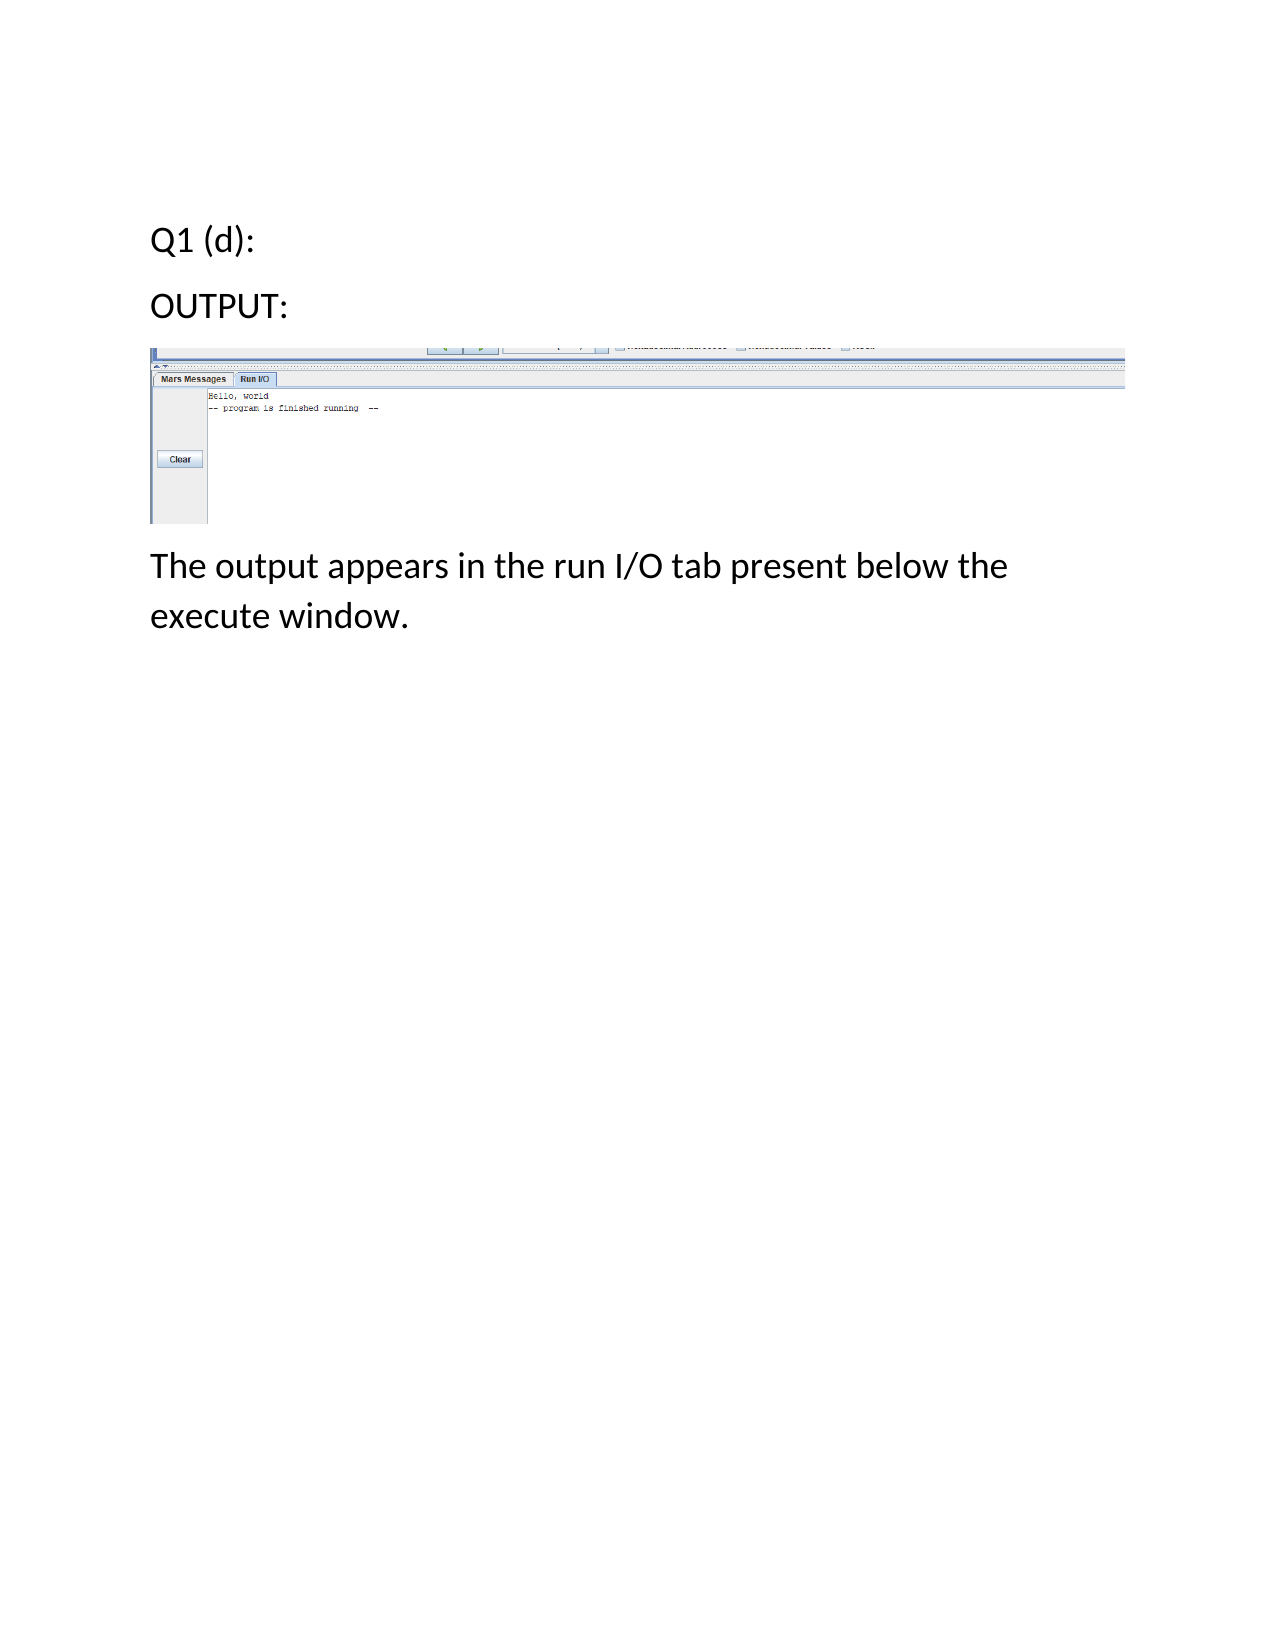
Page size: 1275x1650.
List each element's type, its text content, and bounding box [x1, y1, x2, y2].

text The output appears in the run I/O tab present below the execute window. [150, 542, 1125, 638]
picture [150, 348, 1125, 524]
text OUTPUT: [150, 282, 1125, 328]
text Q1 (d): [150, 216, 1125, 262]
